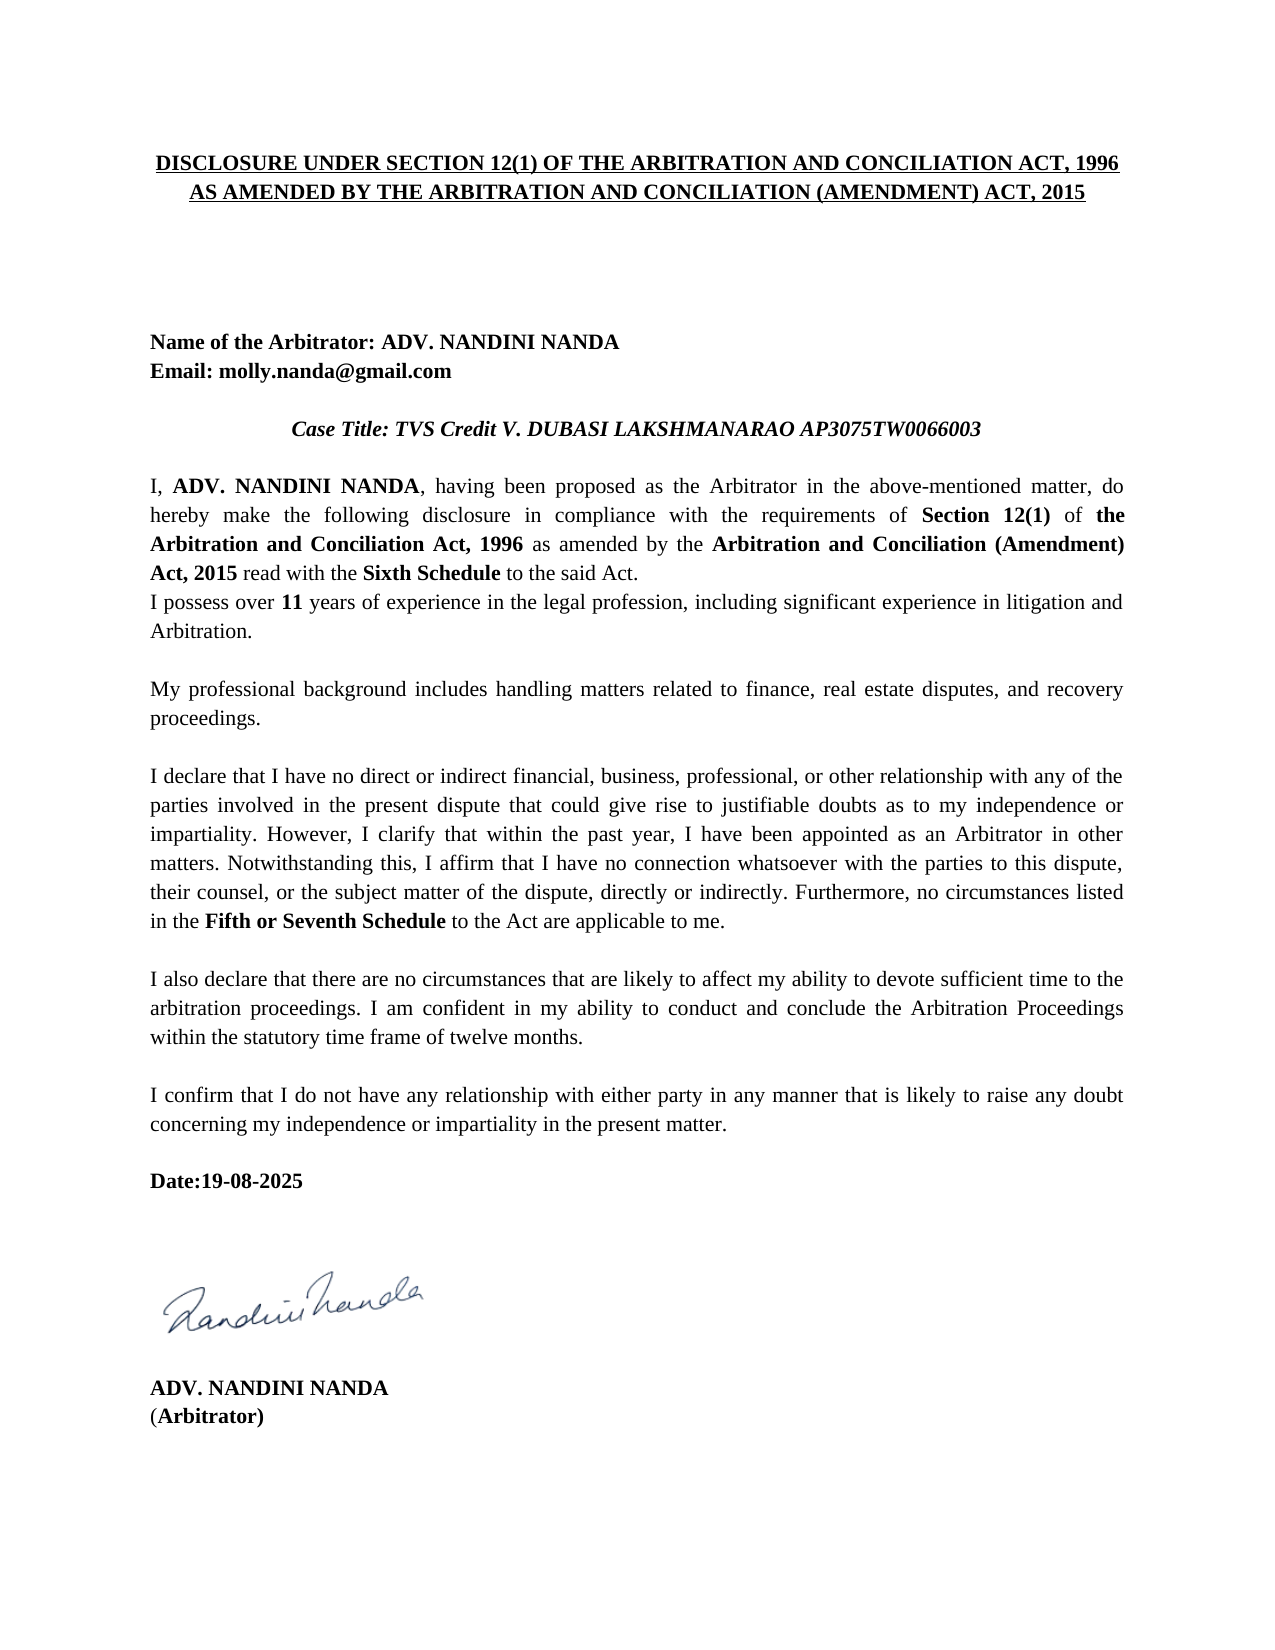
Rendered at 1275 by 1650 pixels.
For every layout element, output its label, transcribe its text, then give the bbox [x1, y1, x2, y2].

text ADV. NANDINI NANDA (Arbitrator) [150, 1345, 1125, 1429]
text Name of the Arbitrator: ADV. NANDINI NANDA Email: molly.nanda@gmail.com [150, 329, 1125, 383]
text Date:19-08-2025 [150, 1139, 1125, 1224]
text I possess over 11 years of experience in the legal profession, including significant experience in litigation and Arbitration. My professional background includes handling matters related to finance, real estate disputes, and recovery proceedings. [150, 589, 1125, 730]
text I, ADV. NANDINI NANDA, having been proposed as the Arbitrator in the above-mentioned matter, do hereby make the following disclosure in compliance with the requirements of Section 12(1) of the Arbitration and Conciliation Act, 1996 as amended by the Arbitration and Conciliation (Amendment) Act, 2015 read with the Sixth Schedule to the said Act. [150, 444, 1125, 586]
text I also declare that there are no circumstances that are likely to affect my ability to devote sufficient time to the arbitration proceedings. I am confident in my ability to conduct and conclude the Arbitration Proceedings within the statutory time frame of twelve months. [150, 937, 1125, 1049]
text Case Title: TVS Credit V. DUBASI LAKSHMANARAO AP3075TW0066003 [150, 387, 1125, 441]
text I confirm that I do not have any relationship with either party in any manner that is likely to raise any doubt concerning my independence or impartiality in the present matter. [150, 1053, 1125, 1136]
picture [150, 1257, 438, 1342]
text I declare that I have no direct or indirect financial, business, professional, or other relationship with any of the parties involved in the present dispute that could give rise to justifiable doubts as to my independence or impartiality. However, I clarify that within the past year, I have been appointed as an Arbitrator in other matters. Notwithstanding this, I affirm that I have no connection whatsoever with the parties to this dispute, their counsel, or the subject matter of the dispute, directly or indirectly. Furthermore, no circumstances listed in the Fifth or Seventh Schedule to the Act are applicable to me. [150, 734, 1125, 933]
text DISCLOSURE UNDER SECTION 12(1) OF THE ARBITRATION AND CONCILIATION ACT, 1996 AS AMENDED BY THE ARBITRATION AND CONCILIATION (AMENDMENT) ACT, 2015 [150, 150, 1125, 204]
